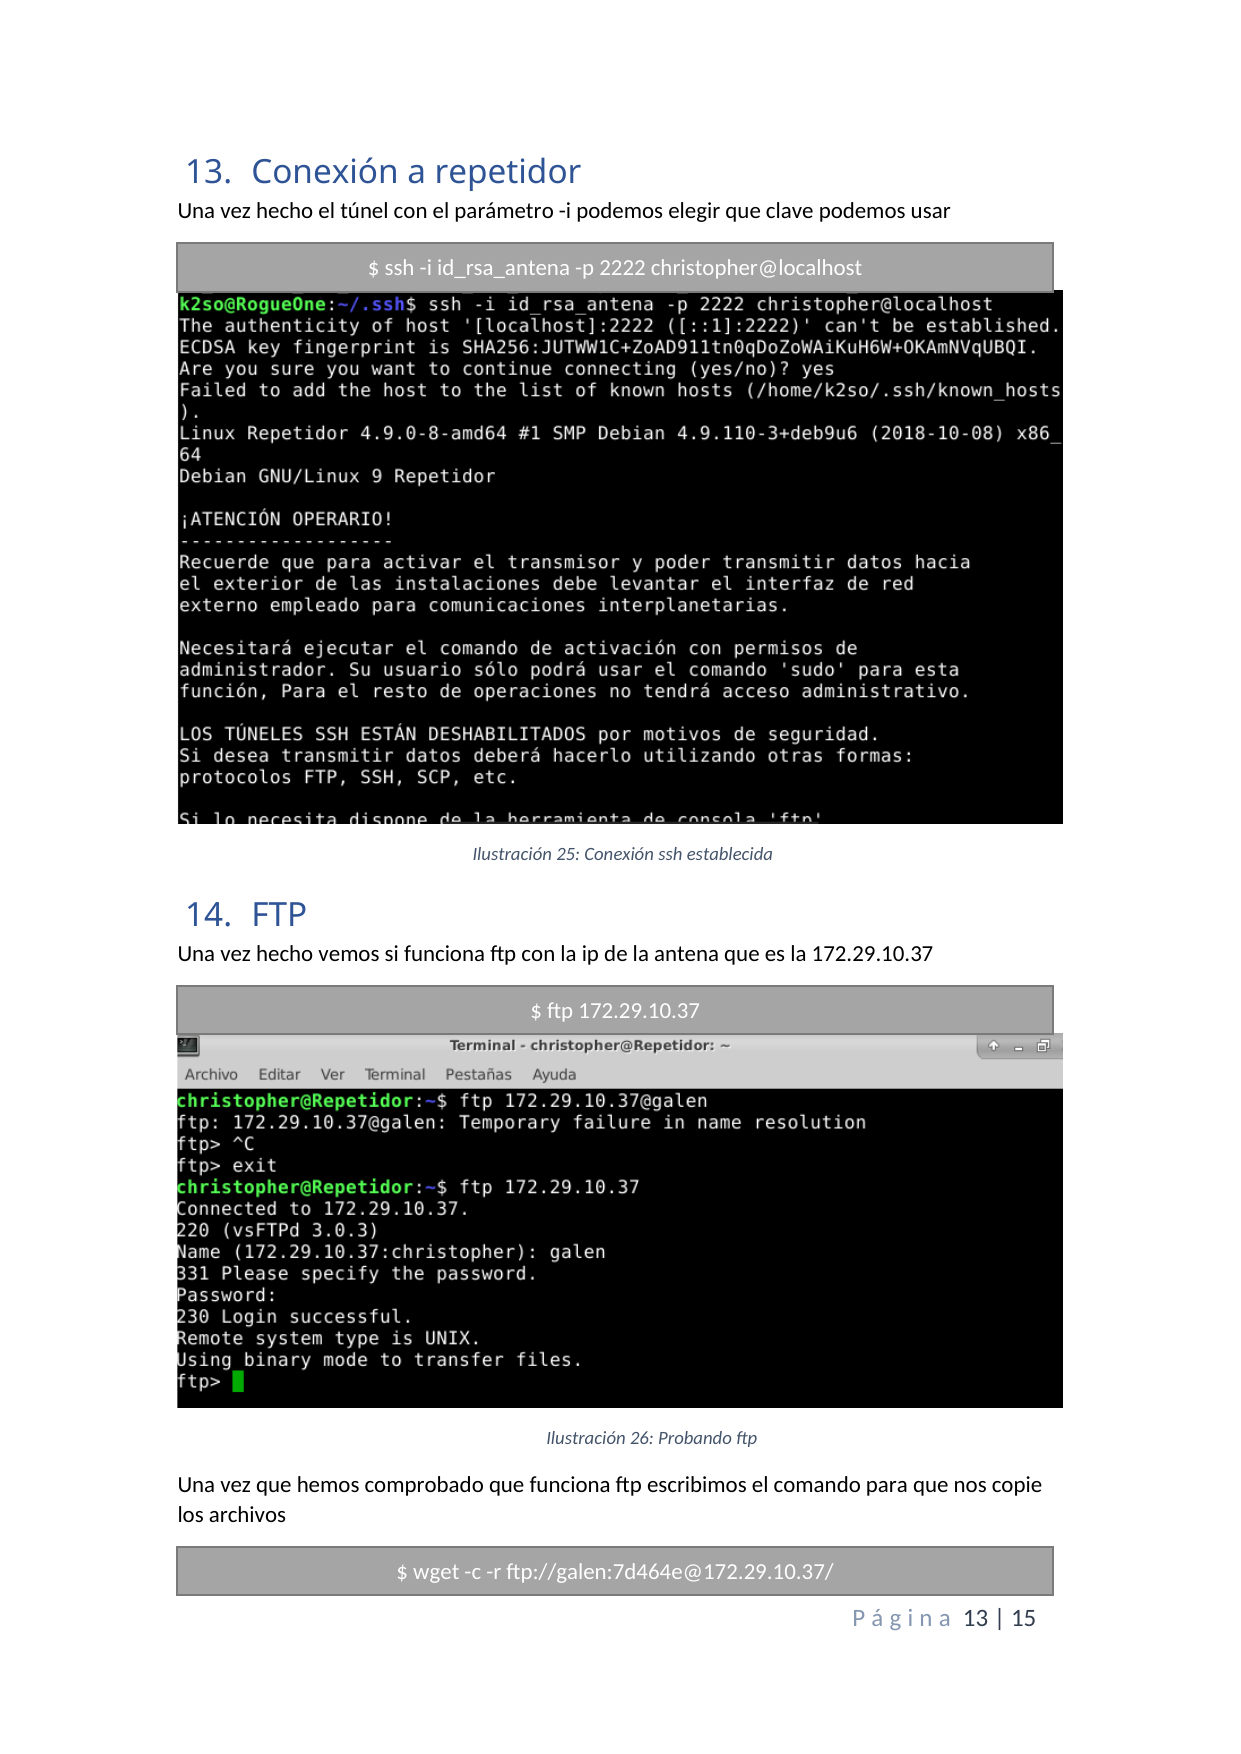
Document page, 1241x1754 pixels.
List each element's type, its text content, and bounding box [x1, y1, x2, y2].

picture [177, 1033, 1063, 1408]
text Una vez hecho el túnel con el parámetro -i podemos elegir que clave podemos usar [177, 197, 1063, 224]
text Una vez hecho vemos si funciona ftp con la ip de la antena que es la 172.29.10.37 [177, 939, 1063, 967]
subtitle FTP [185, 890, 1063, 936]
text Una vez que hemos comprobado que funciona ftp escribimos el comando para que nos copie los archivos [177, 1470, 1063, 1528]
picture [177, 290, 1063, 824]
subtitle Conexión a repetidor [185, 148, 1063, 193]
